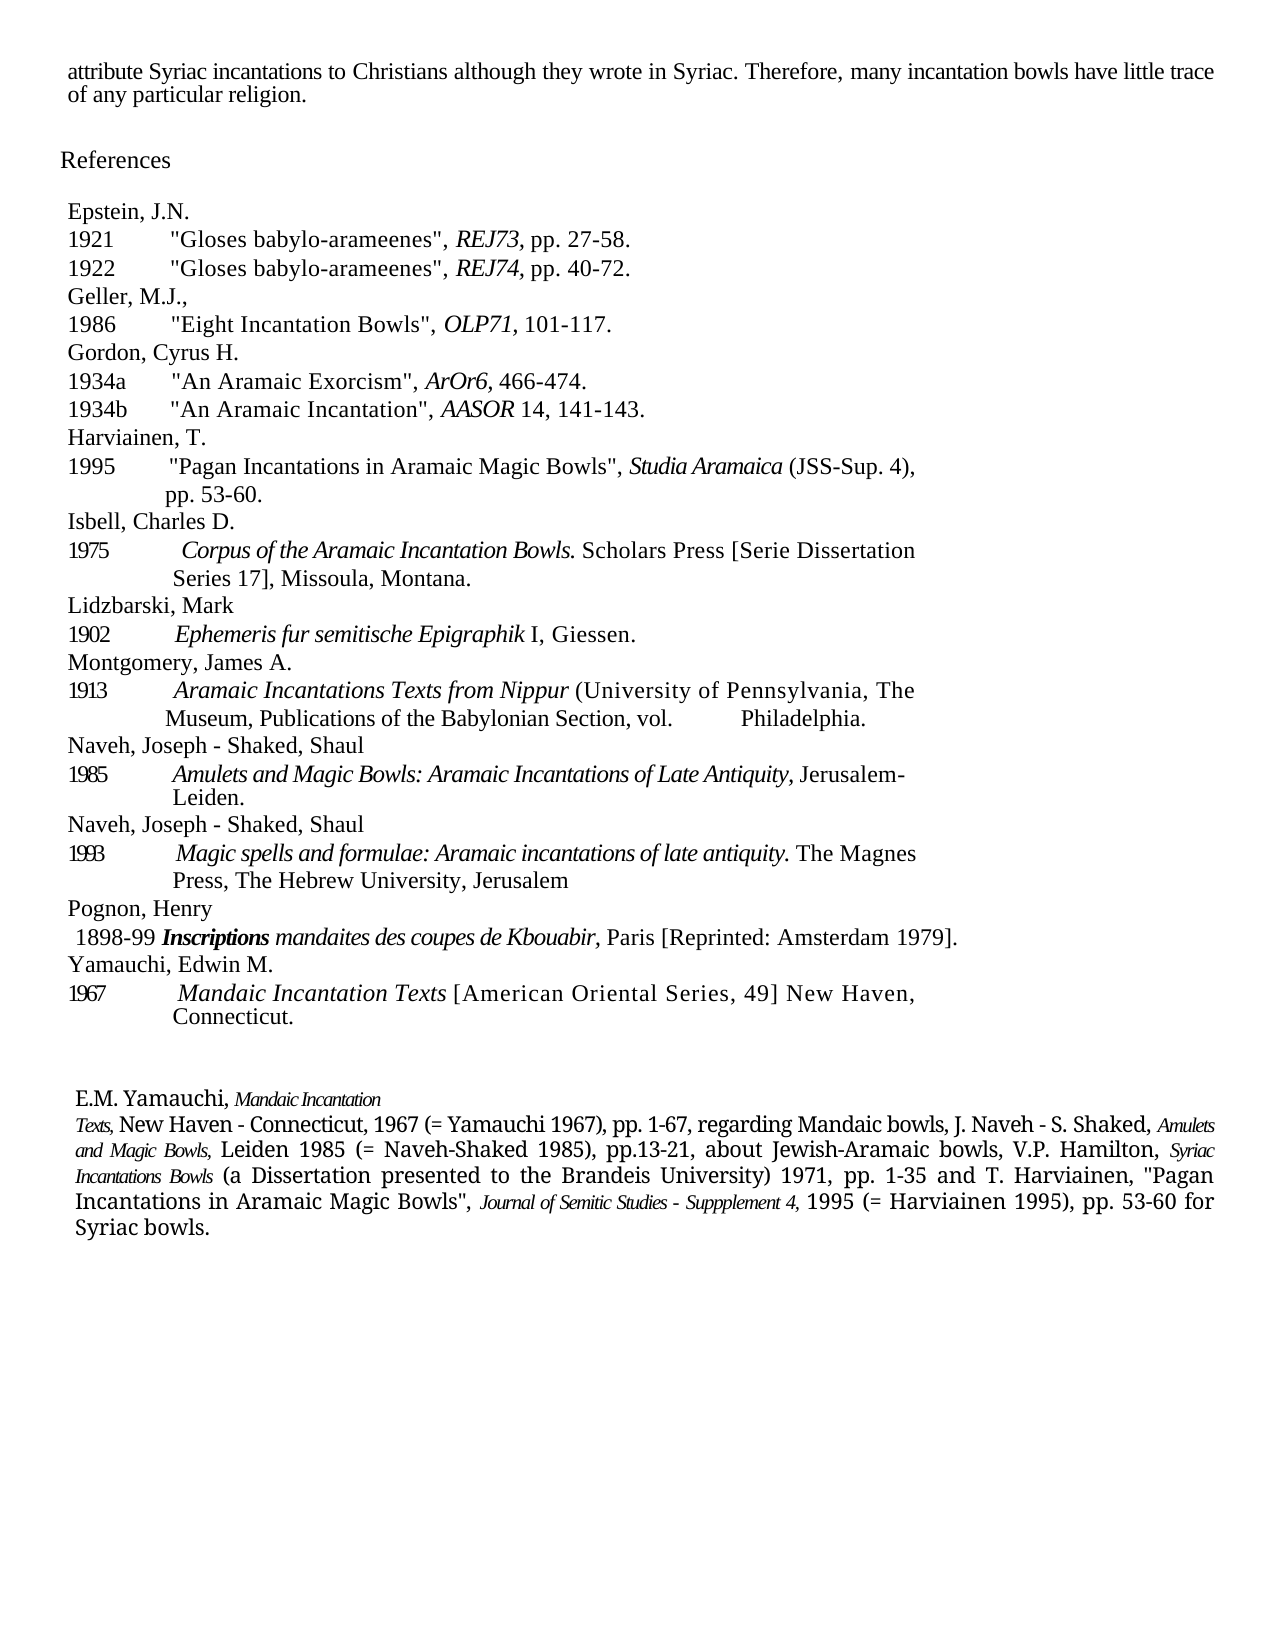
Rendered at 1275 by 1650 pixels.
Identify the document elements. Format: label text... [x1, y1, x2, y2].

text Connecticut. [172, 1007, 1215, 1029]
text Harviainen, T. [67, 423, 1215, 451]
text 1975 Corpus of the Aramaic Incantation Bowls. Scholars Press [Serie Dissertation [67, 535, 1215, 564]
text Gordon, Cyrus H. [67, 338, 1215, 366]
text Leiden. [172, 788, 1215, 810]
text Texts, New Haven - Connecticut, 1967 (= Yamauchi 1967), pp. 1-67, regarding Mandaic bowls, J. Naveh - S. Shaked, Amulets and Magic Bowls, Leiden 1985 (= Naveh-Shaked 1985), pp.13-21, about Jewish-Aramaic bowls, V.P. Hamilton, Syriac Incantations Bowls (a Dissertation presented to the Brandeis University) 1971, pp. 1-35 and T. Harviainen, "Pagan Incantations in Aramaic Magic Bowls", Journal of Semitic Studies - Suppplement 4, 1995 (= Harviainen 1995), pp. 53-60 for Syriac bowls. [75, 1112, 1215, 1241]
text 1934b "An Aramaic Incantation", AASOR 14, 141-143. [67, 394, 1215, 423]
text 1993 Magic spells and formulae: Aramaic incantations of late antiquity. The Magnes [67, 838, 1215, 866]
text E.M. Yamauchi, Mandaic Incantation [75, 1085, 1215, 1112]
text Geller, M.J., [67, 282, 1215, 309]
text 1986 "Eight Incantation Bowls", OLP71, 101-117. [67, 309, 1215, 338]
text 1902 Ephemeris fur semitische Epigraphik I, Giessen. [67, 619, 1215, 648]
text Isbell, Charles D. [67, 507, 1215, 535]
text 1922 "Gloses babylo-arameenes", REJ74, pp. 40-72. [67, 253, 1215, 282]
text Naveh, Joseph - Shaked, Shaul [67, 810, 1215, 838]
text 1921 "Gloses babylo-arameenes", REJ73, pp. 27-58. [67, 224, 1215, 253]
text Montgomery, James A. [67, 648, 1215, 675]
text 1934a "An Aramaic Exorcism", ArOr6, 466-474. [67, 366, 1215, 394]
text Pognon, Henry [67, 894, 1215, 922]
text Press, The Hebrew University, Jerusalem [172, 866, 1215, 894]
text 1913 Aramaic Incantations Texts from Nippur (University of Pennsylvania, The [67, 675, 1215, 704]
text Series 17], Missoula, Montana. [172, 564, 1215, 591]
text Epstein, J.N. [67, 197, 1215, 224]
text 1967 Mandaic Incantation Texts [American Oriental Series, 49] New Haven, [67, 978, 1215, 1007]
text 1898-99 Inscriptions mandaites des coupes de Kbouabir, Paris [Reprinted: Amsterdam 1979]. [75, 922, 1207, 950]
text Museum, Publications of the Babylonian Section, vol. Philadelphia. Naveh, Joseph - Shaked, Shaul [67, 704, 1162, 759]
text 1985 Amulets and Magic Bowls: Aramaic Incantations of Late Antiquity, Jerusalem- [67, 759, 1215, 788]
text References [60, 146, 1215, 174]
text 1995 "Pagan Incantations in Aramaic Magic Bowls", Studia Aramaica (JSS-Sup. 4), [67, 451, 1215, 480]
text Yamauchi, Edwin M. [67, 950, 1215, 978]
text pp. 53-60. [165, 480, 1215, 507]
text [67, 60, 1215, 108]
text Lidzbarski, Mark [67, 591, 1215, 619]
